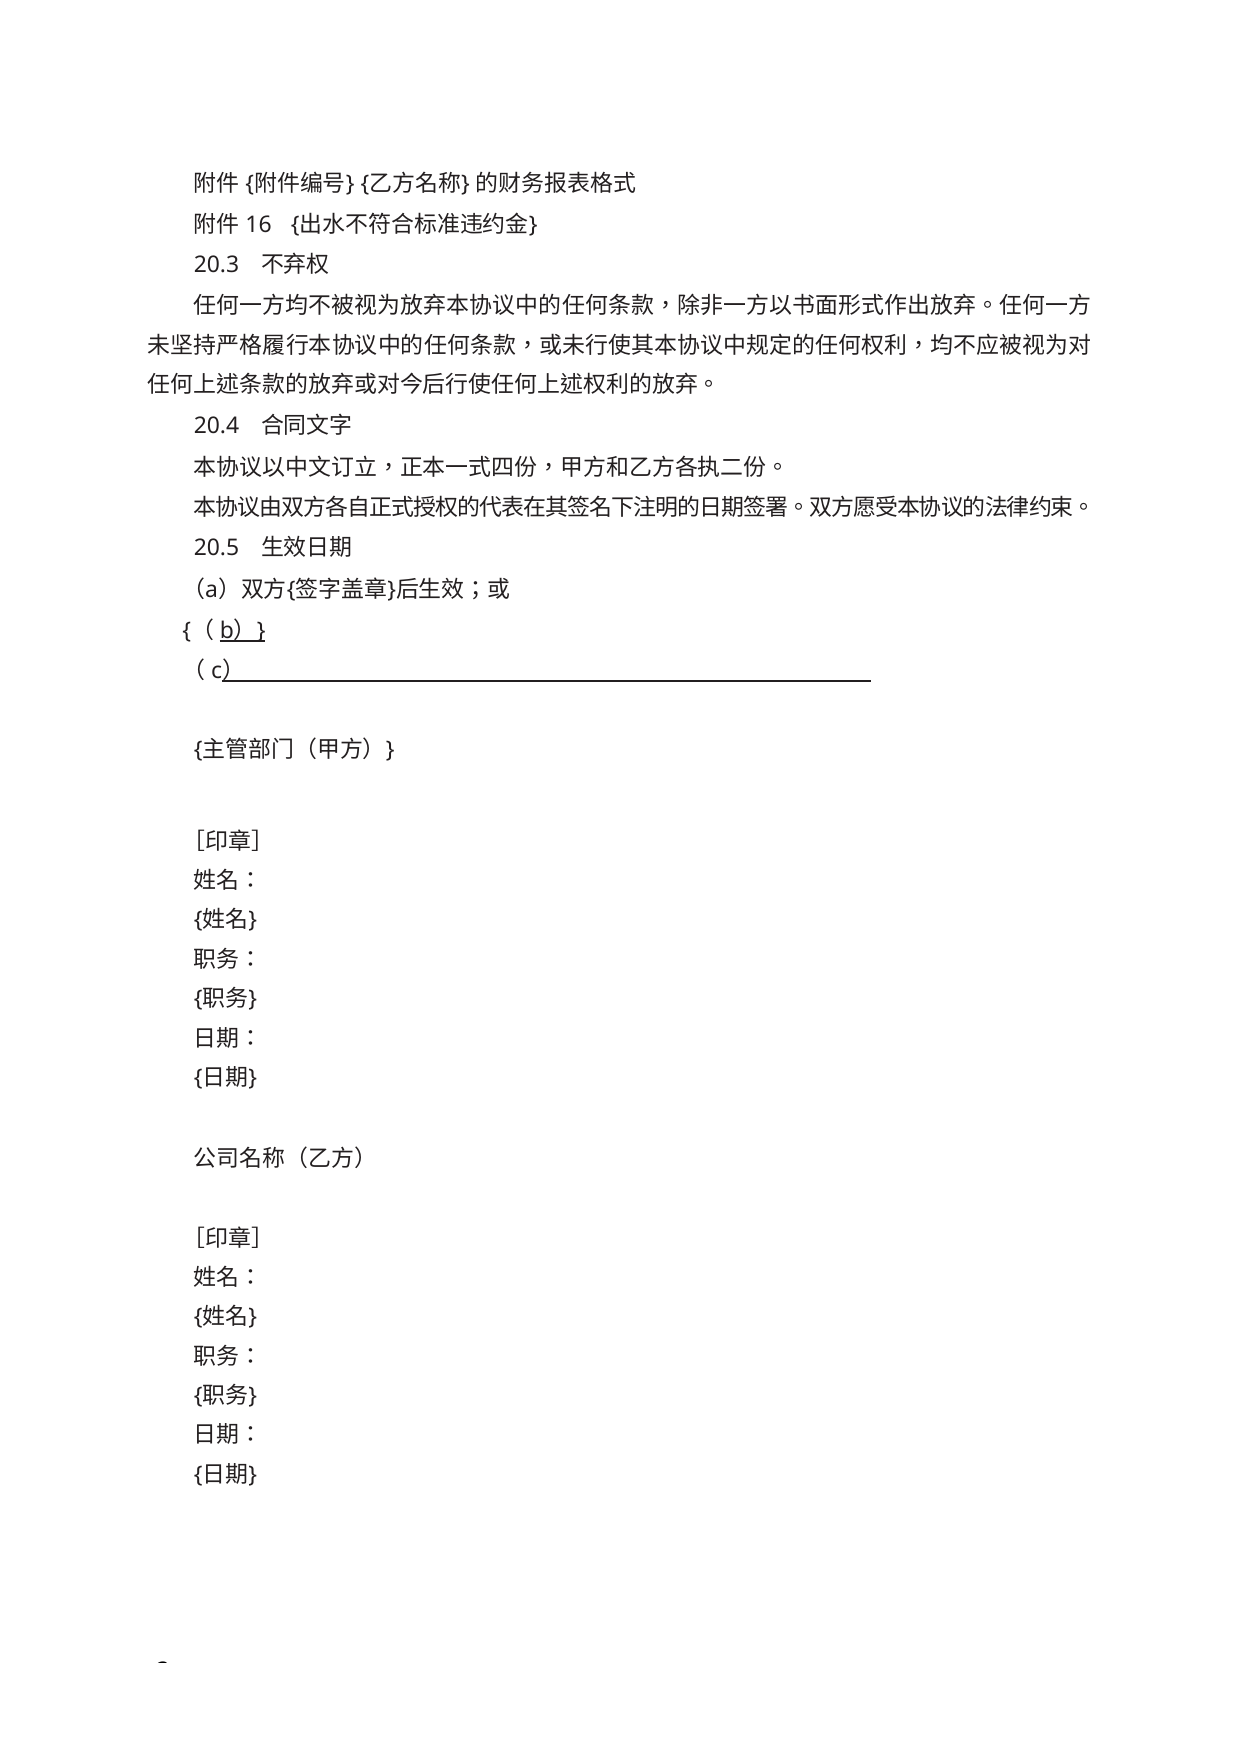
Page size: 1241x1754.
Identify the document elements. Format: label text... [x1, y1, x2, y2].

list 生效日期 [193, 531, 1107, 562]
text ［印章］ 姓名：{姓名} 职务：{职务} 日期：{日期} [182, 825, 275, 1092]
text 本协议以中文订立，正本一式四份，甲方和乙方各执二份。 [193, 451, 1107, 482]
text 公司名称（乙方） [193, 1142, 1107, 1173]
text 附件 {附件编号} {乙方名称} 的财务报表格式 [193, 167, 1107, 198]
list 合同文字 [193, 409, 1107, 440]
text （ c） {主管部门（甲方）} [182, 654, 871, 764]
text {（ b）} [182, 613, 1107, 645]
text （a）双方{签字盖章}后生效；或 [182, 573, 1107, 604]
text 附件 16 {出水不符合标准违约金} [193, 208, 1107, 239]
list 不弃权 [193, 247, 1107, 279]
text ［印章］ 姓名：{姓名} 职务：{职务} 日期：{日期} [182, 1221, 275, 1489]
text 本协议由双方各自正式授权的代表在其签名下注明的日期签署。双方愿受本协议的法律约束。 [193, 491, 1107, 522]
text 任何一方均不被视为放弃本协议中的任何条款，除非一方以书面形式作出放弃。任何一方未坚持严格履行本协议中的任何条款，或未行使其本协议中规定的任何权利，均不应被视为对任何上述条款的放弃或对今后行使任何上述权利的放弃。 [148, 289, 1093, 399]
